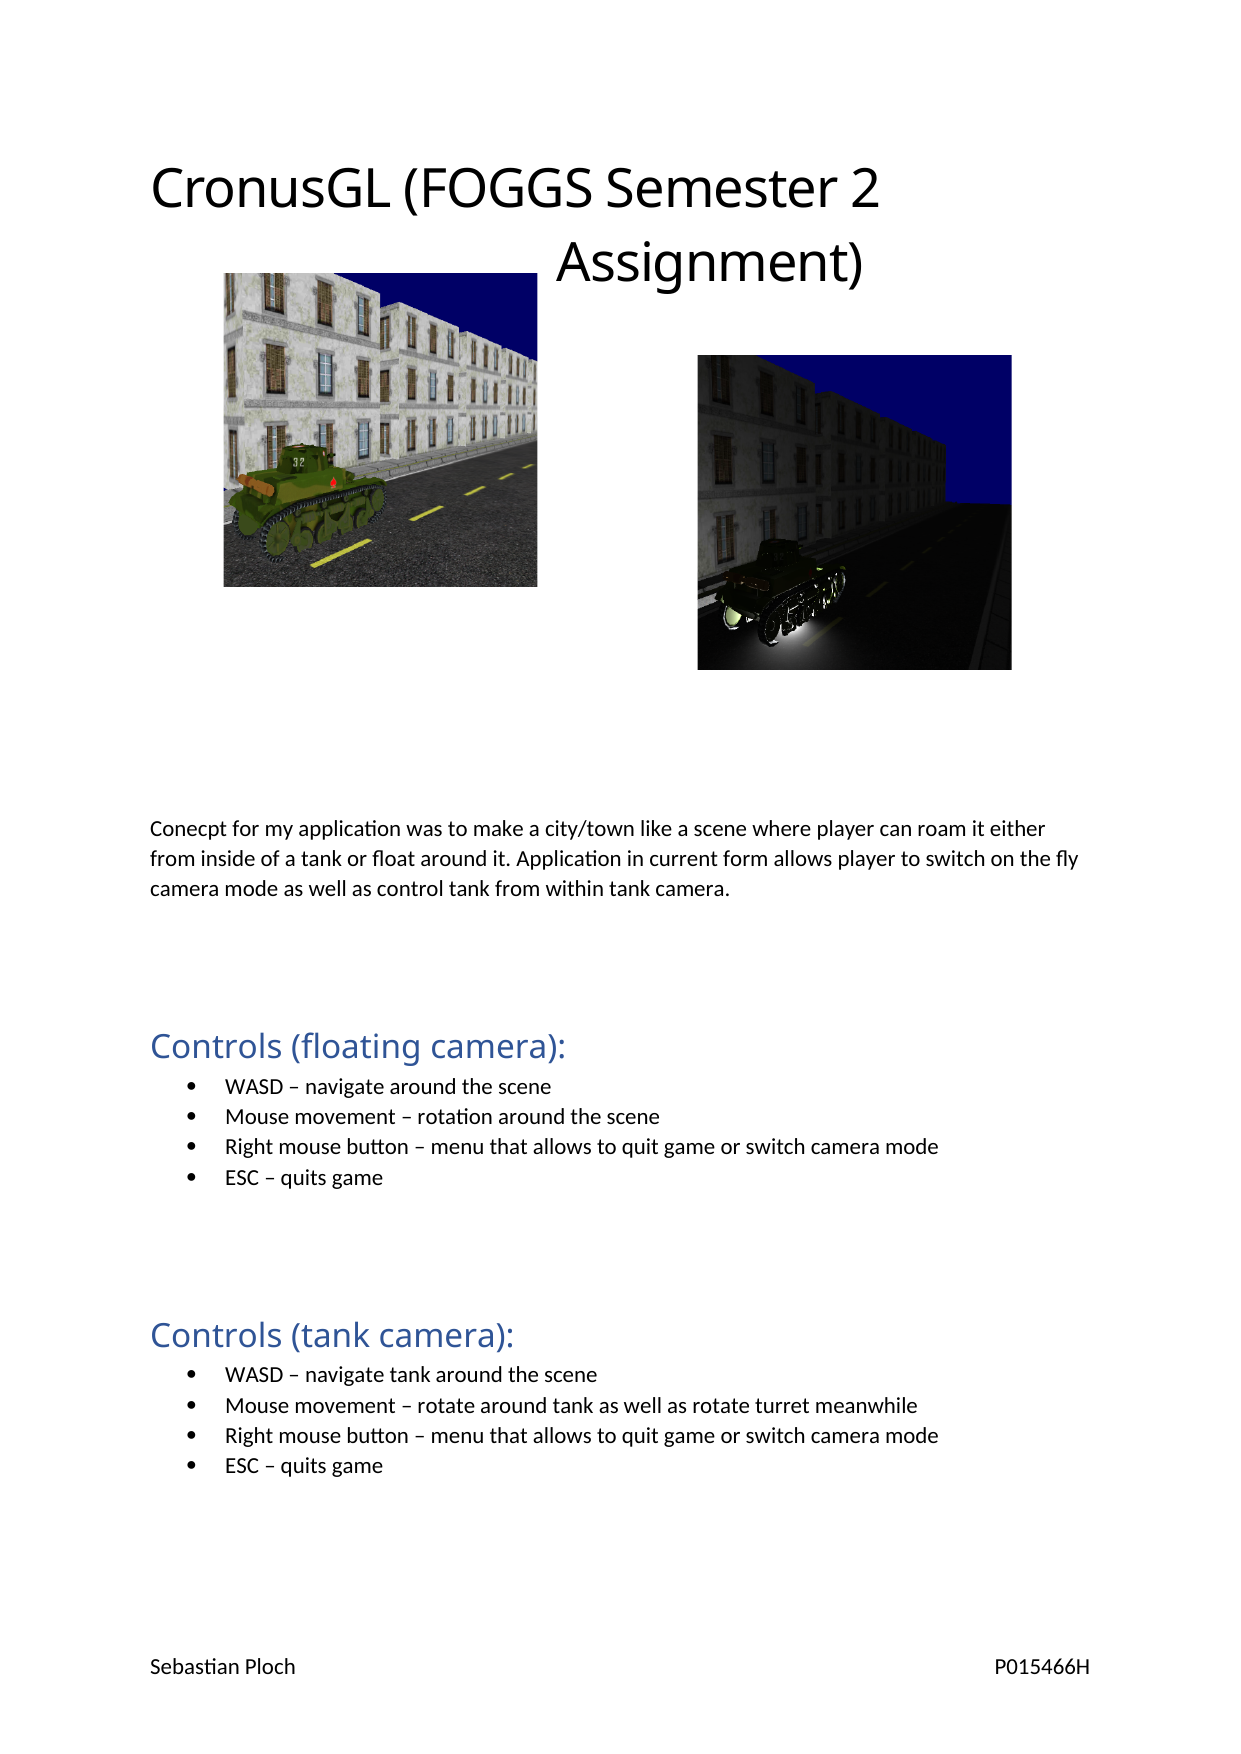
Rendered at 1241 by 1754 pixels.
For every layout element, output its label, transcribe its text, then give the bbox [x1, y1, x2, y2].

list Right mouse button – menu that allows to quit game or switch camera mode [187, 1132, 1090, 1161]
subtitle Controls (tank camera): [150, 1312, 1090, 1357]
subtitle Controls (floating camera): [150, 1023, 1090, 1068]
list Mouse movement – rotate around tank as well as rotate turret meanwhile [187, 1391, 1090, 1419]
picture [697, 355, 1012, 670]
list Mouse movement – rotation around the scene [187, 1102, 1090, 1130]
text Conecpt for my application was to make a city/town like a scene where player can roam it either from inside of a tank or float around it. Application in current form allows player to switch on the fly camera mode as well as control tank from within tank camera. [150, 814, 1090, 902]
list WASD – navigate tank around the scene [187, 1361, 1090, 1389]
picture [223, 273, 538, 587]
list WASD – navigate around the scene [187, 1072, 1090, 1100]
title CronusGL (FOGGS Semester 2 Assignment) [150, 150, 1090, 297]
list Right mouse button – menu that allows to quit game or switch camera mode [187, 1421, 1090, 1449]
list ESC – quits game [187, 1451, 1090, 1479]
list ESC – quits game [187, 1163, 1090, 1191]
